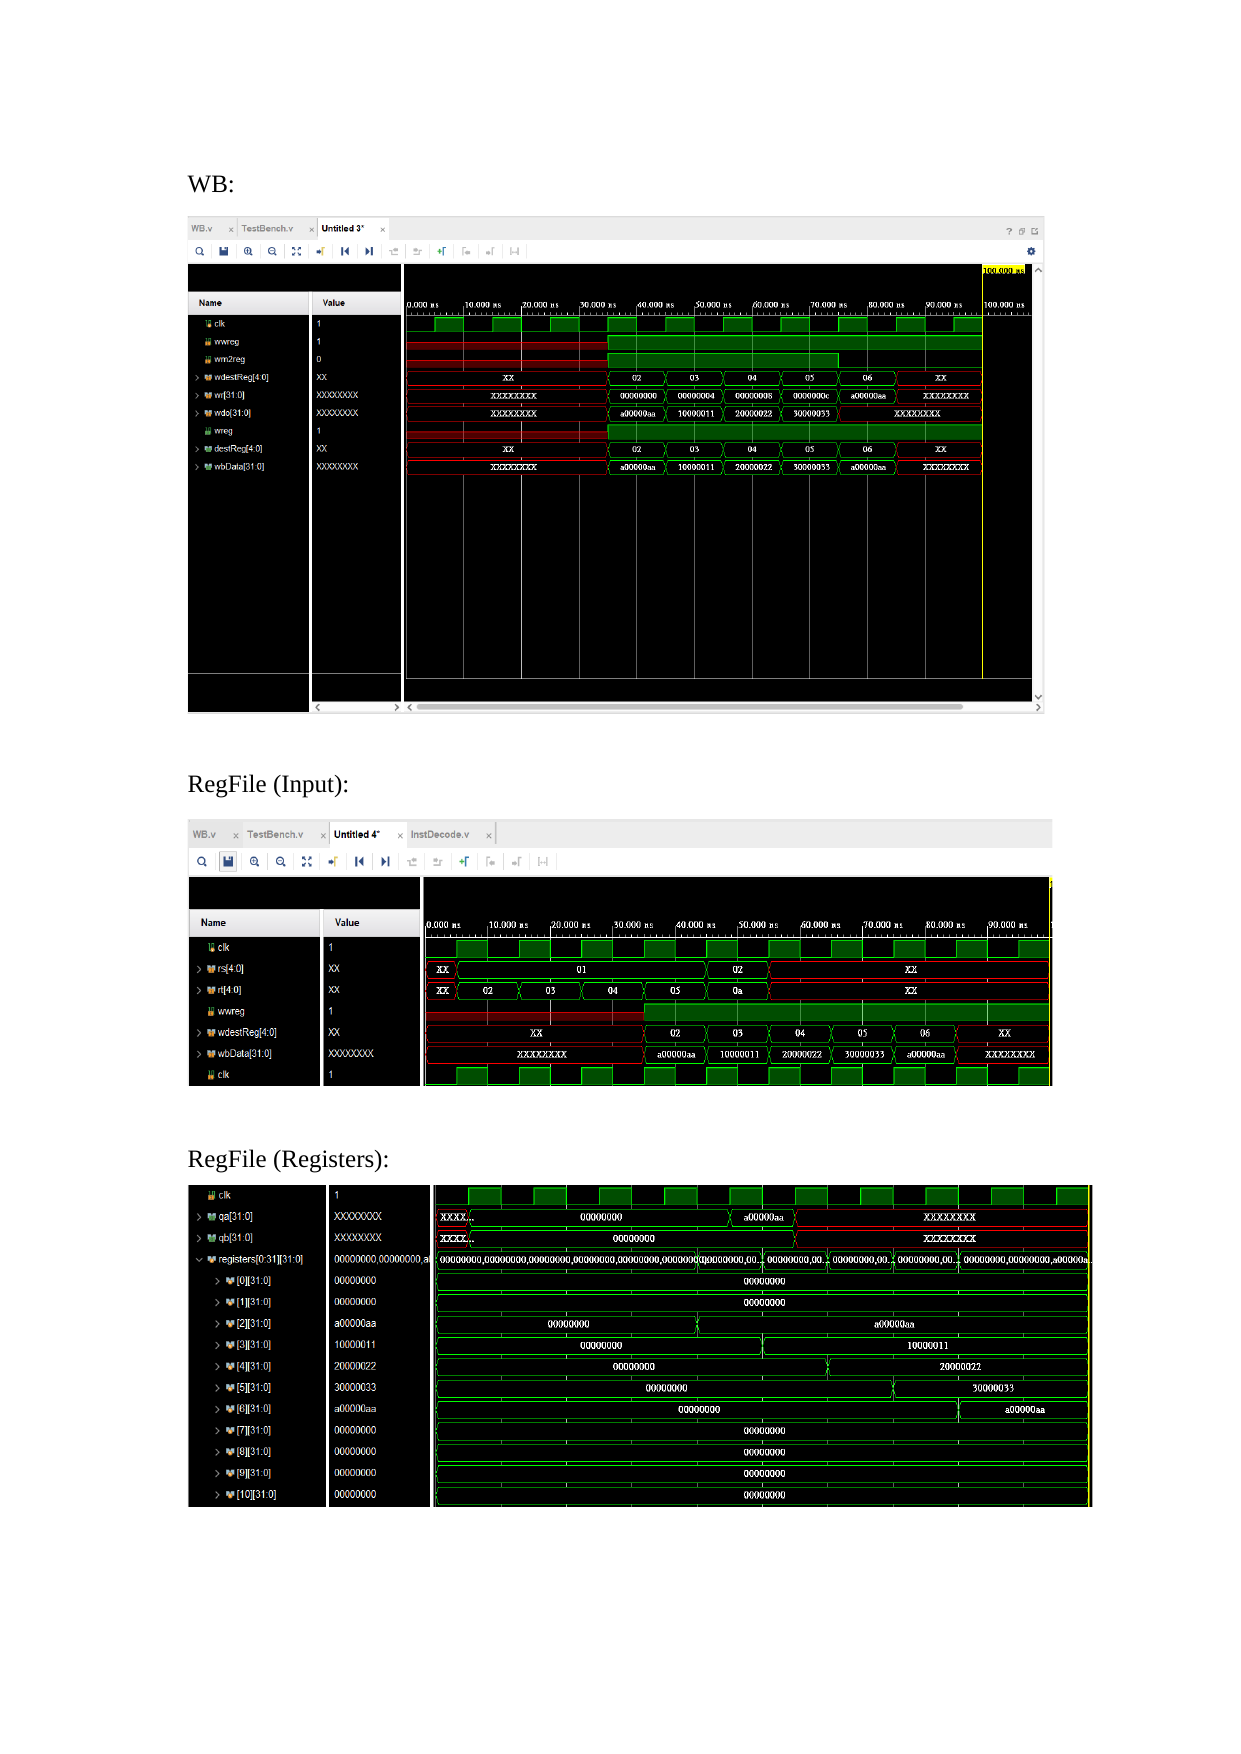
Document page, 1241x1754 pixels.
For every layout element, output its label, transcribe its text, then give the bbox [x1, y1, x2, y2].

text RegFile (Input): [187, 764, 1053, 802]
picture [187, 818, 1053, 1086]
picture [187, 1185, 1093, 1507]
text RegFile (Registers): [187, 1139, 1053, 1177]
text WB: [187, 164, 1053, 202]
picture [187, 215, 1045, 714]
